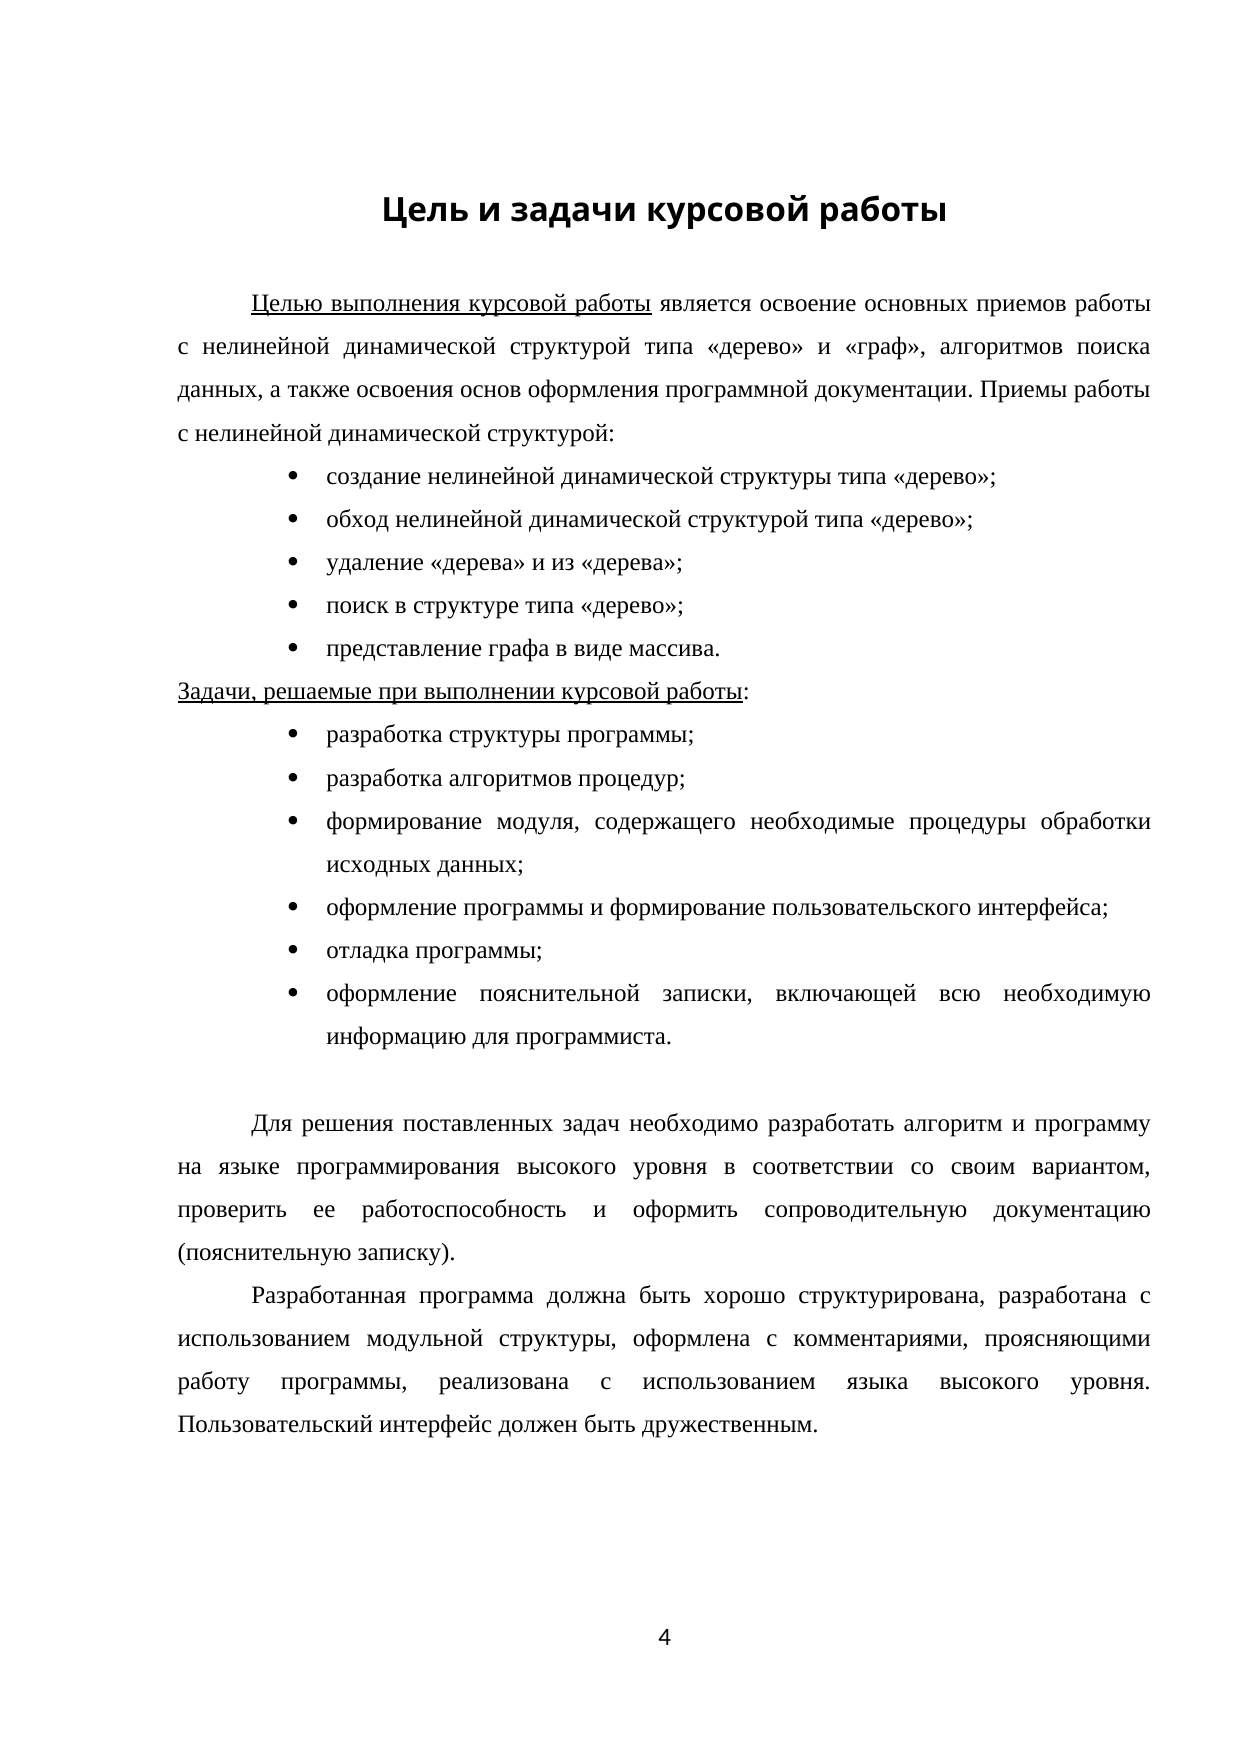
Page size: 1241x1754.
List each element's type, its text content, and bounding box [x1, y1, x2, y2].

list оформление пояснительной записки, включающей всю необходимую информацию для программиста. [288, 978, 1152, 1050]
text Для решения поставленных задач необходимо разработать алгоритм и программу на языке программирования высокого уровня в соответствии со своим вариантом, проверить ее работоспособность и оформить сопроводительную документацию (пояснительную записку). [177, 1108, 1152, 1266]
list создание нелинейной динамической структуры типа «дерево»; [288, 461, 1152, 489]
list отладка программы; [288, 935, 1152, 964]
list разработка алгоритмов процедур; [288, 763, 1152, 791]
list оформление программы и формирование пользовательского интерфейса; [288, 892, 1152, 921]
text Целью выполнения курсовой работы является освоение основных приемов работы с нелинейной динамической структурой типа «дерево» и «граф», алгоритмов поиска данных, а также освоения основ оформления программной документации. Приемы работы с нелинейной динамической структурой: [177, 288, 1152, 446]
subtitle Цель и задачи курсовой работы [177, 186, 1152, 232]
list представление графа в виде массива. [288, 633, 1152, 662]
list формирование модуля, содержащего необходимые процедуры обработки исходных данных; [288, 806, 1152, 878]
text Задачи, решаемые при выполнении курсовой работы: [177, 676, 1152, 705]
list обход нелинейной динамической структурой типа «дерево»; [288, 504, 1152, 533]
list разработка структуры программы; [288, 719, 1152, 748]
list поиск в структуре типа «дерево»; [288, 590, 1152, 619]
text Разработанная программа должна быть хорошо структурирована, разработана с использованием модульной структуры, оформлена с комментариями, проясняющими работу программы, реализована с использованием языка высокого уровня. Пользовательский интерфейс должен быть дружественным. [177, 1280, 1152, 1438]
list удаление «дерева» и из «дерева»; [288, 547, 1152, 576]
